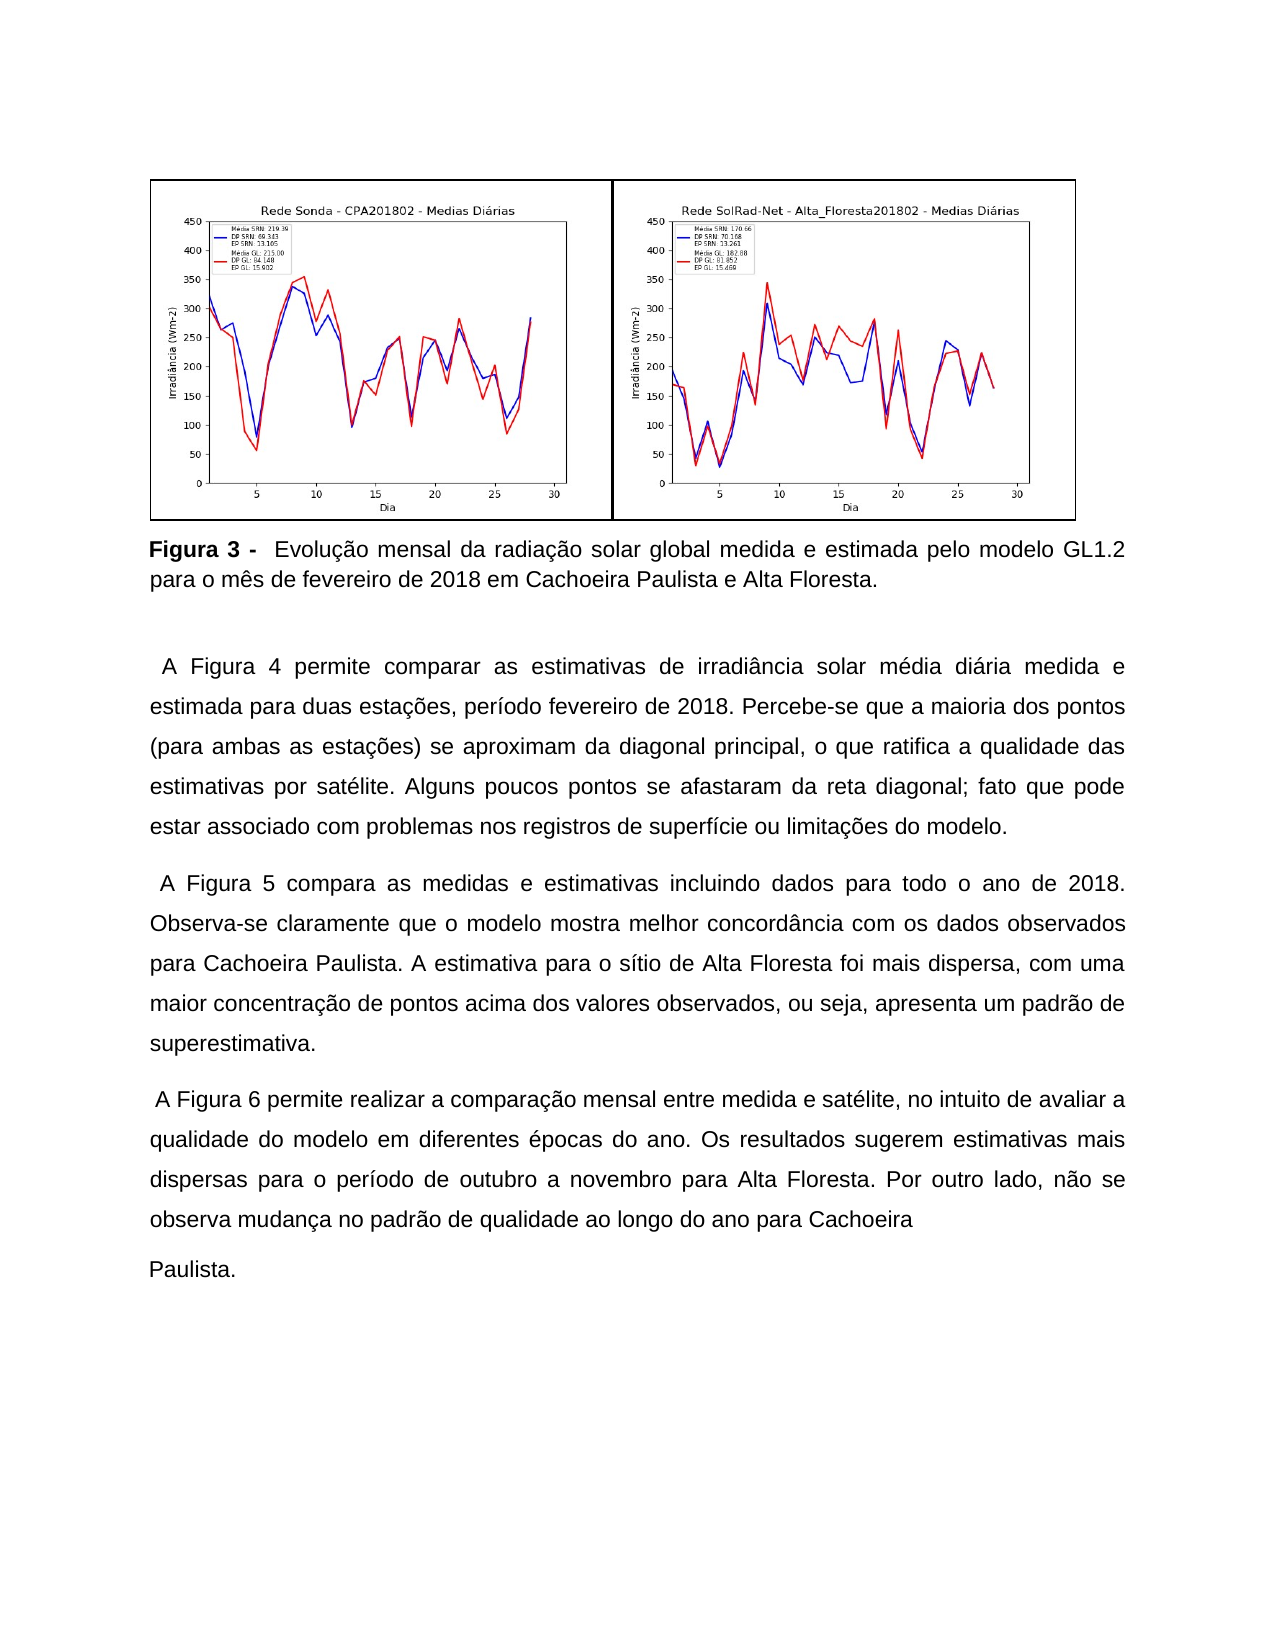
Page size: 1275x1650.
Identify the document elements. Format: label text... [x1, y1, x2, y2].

text Paulista. [148, 1256, 1126, 1282]
text A Figura 6 permite realizar a comparação mensal entre medida e satélite, no intuito de avaliar a qualidade do modelo em diferentes épocas do ano. Os resultados sugerem estimativas mais dispersas para o período de outubro a novembro para Alta Floresta. Por outro lado, não se observa mudança no padrão de qualidade ao longo do ano para Cachoeira [148, 1086, 1126, 1232]
text Figura 3 - Evolução mensal da radiação solar global medida e estimada pelo modelo GL1.2 para o mês de fevereiro de 2018 em Cachoeira Paulista e Alta Floresta. [148, 536, 1126, 593]
picture [151, 181, 611, 519]
picture [614, 181, 1075, 519]
text A Figura 5 compara as medidas e estimativas incluindo dados para todo o ano de 2018. Observa-se claramente que o modelo mostra melhor concordância com os dados observados para Cachoeira Paulista. A estimativa para o sítio de Alta Floresta foi mais dispersa, com uma maior concentração de pontos acima dos valores observados, ou seja, apresenta um padrão de superestimativa. [148, 869, 1126, 1056]
text A Figura 4 permite comparar as estimativas de irradiância solar média diária medida e estimada para duas estações, período fevereiro de 2018. Percebe-se que a maioria dos pontos (para ambas as estações) se aproximam da diagonal principal, o que ratifica a qualidade das estimativas por satélite. Alguns poucos pontos se afastaram da reta diagonal; fato que pode estar associado com problemas nos registros de superfície ou limitações do modelo. [148, 653, 1126, 839]
